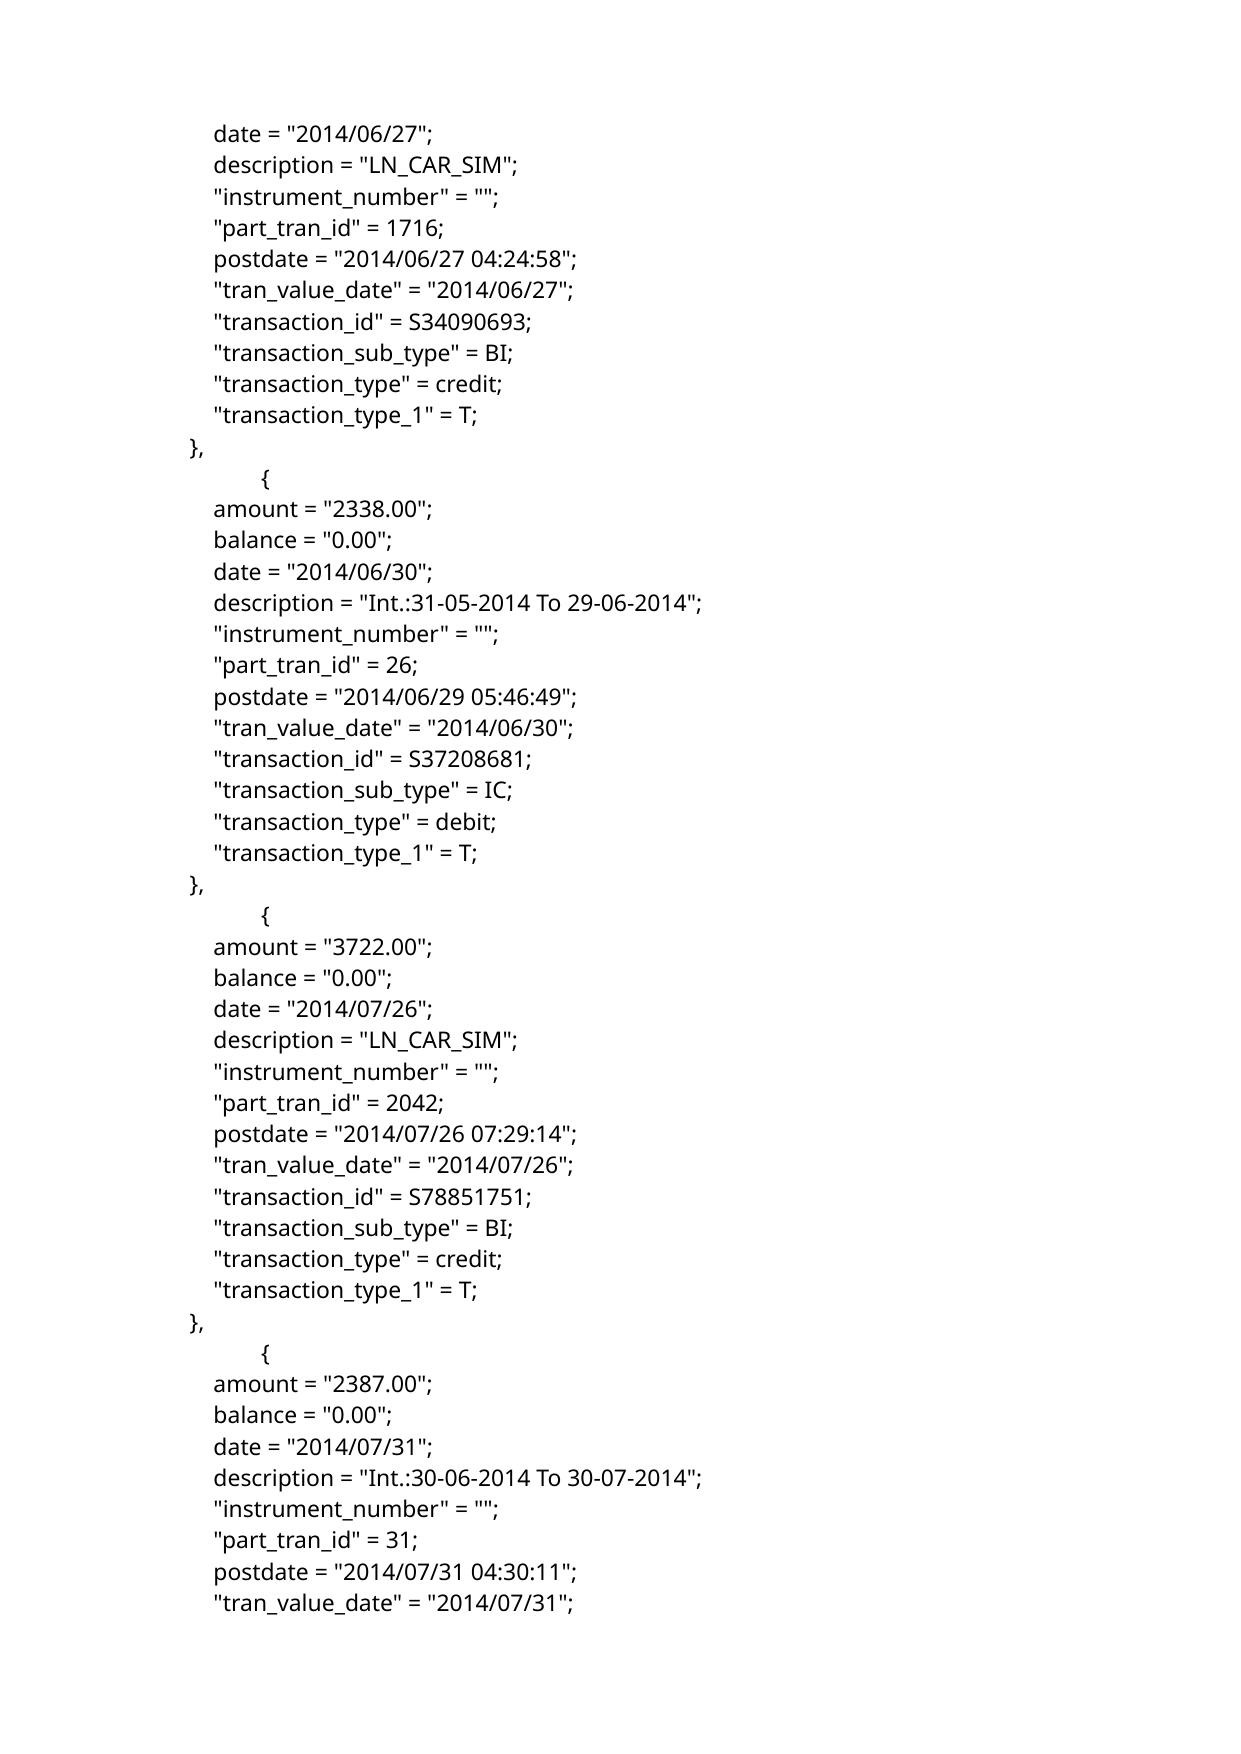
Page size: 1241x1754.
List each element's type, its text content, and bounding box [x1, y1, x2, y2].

text }, [118, 868, 1122, 899]
text "tran_value_date" = "2014/07/26"; [118, 1149, 1122, 1181]
text description = "LN_CAR_SIM"; [118, 149, 1122, 181]
text "instrument_number" = ""; [118, 181, 1122, 212]
text "part_tran_id" = 31; [118, 1524, 1122, 1556]
text date = "2014/07/31"; [118, 1431, 1122, 1462]
text "tran_value_date" = "2014/06/30"; [118, 712, 1122, 743]
text "transaction_id" = S78851751; [118, 1181, 1122, 1212]
text "instrument_number" = ""; [118, 1493, 1122, 1524]
text amount = "2338.00"; [118, 493, 1122, 524]
text "transaction_type" = debit; [118, 806, 1122, 837]
text "transaction_id" = S37208681; [118, 743, 1122, 774]
text balance = "0.00"; [118, 524, 1122, 556]
text "transaction_type" = credit; [118, 1243, 1122, 1274]
text }, [118, 431, 1122, 462]
text "transaction_type_1" = T; [118, 399, 1122, 431]
text postdate = "2014/07/26 07:29:14"; [118, 1118, 1122, 1149]
text "transaction_sub_type" = BI; [118, 337, 1122, 368]
text amount = "2387.00"; [118, 1368, 1122, 1399]
text }, [118, 1306, 1122, 1337]
text "transaction_sub_type" = BI; [118, 1212, 1122, 1243]
text "transaction_sub_type" = IC; [118, 774, 1122, 806]
text "transaction_type" = credit; [118, 368, 1122, 399]
text "instrument_number" = ""; [118, 1056, 1122, 1087]
text "part_tran_id" = 1716; [118, 212, 1122, 243]
text "transaction_type_1" = T; [118, 1274, 1122, 1306]
text "transaction_type_1" = T; [118, 837, 1122, 868]
text { [118, 462, 1122, 493]
text balance = "0.00"; [118, 962, 1122, 993]
text description = "Int.:30-06-2014 To 30-07-2014"; [118, 1462, 1122, 1493]
text postdate = "2014/06/27 04:24:58"; [118, 243, 1122, 274]
text { [118, 899, 1122, 931]
text { [118, 1337, 1122, 1368]
text "tran_value_date" = "2014/06/27"; [118, 274, 1122, 306]
text balance = "0.00"; [118, 1399, 1122, 1431]
text "part_tran_id" = 26; [118, 649, 1122, 681]
text postdate = "2014/07/31 04:30:11"; [118, 1556, 1122, 1587]
text "transaction_id" = S34090693; [118, 306, 1122, 337]
text amount = "3722.00"; [118, 931, 1122, 962]
text date = "2014/06/27"; [118, 118, 1122, 149]
text postdate = "2014/06/29 05:46:49"; [118, 681, 1122, 712]
text "instrument_number" = ""; [118, 618, 1122, 649]
text description = "Int.:31-05-2014 To 29-06-2014"; [118, 587, 1122, 618]
text description = "LN_CAR_SIM"; [118, 1024, 1122, 1056]
text "tran_value_date" = "2014/07/31"; [118, 1587, 1122, 1618]
text date = "2014/06/30"; [118, 556, 1122, 587]
text date = "2014/07/26"; [118, 993, 1122, 1024]
text "part_tran_id" = 2042; [118, 1087, 1122, 1118]
